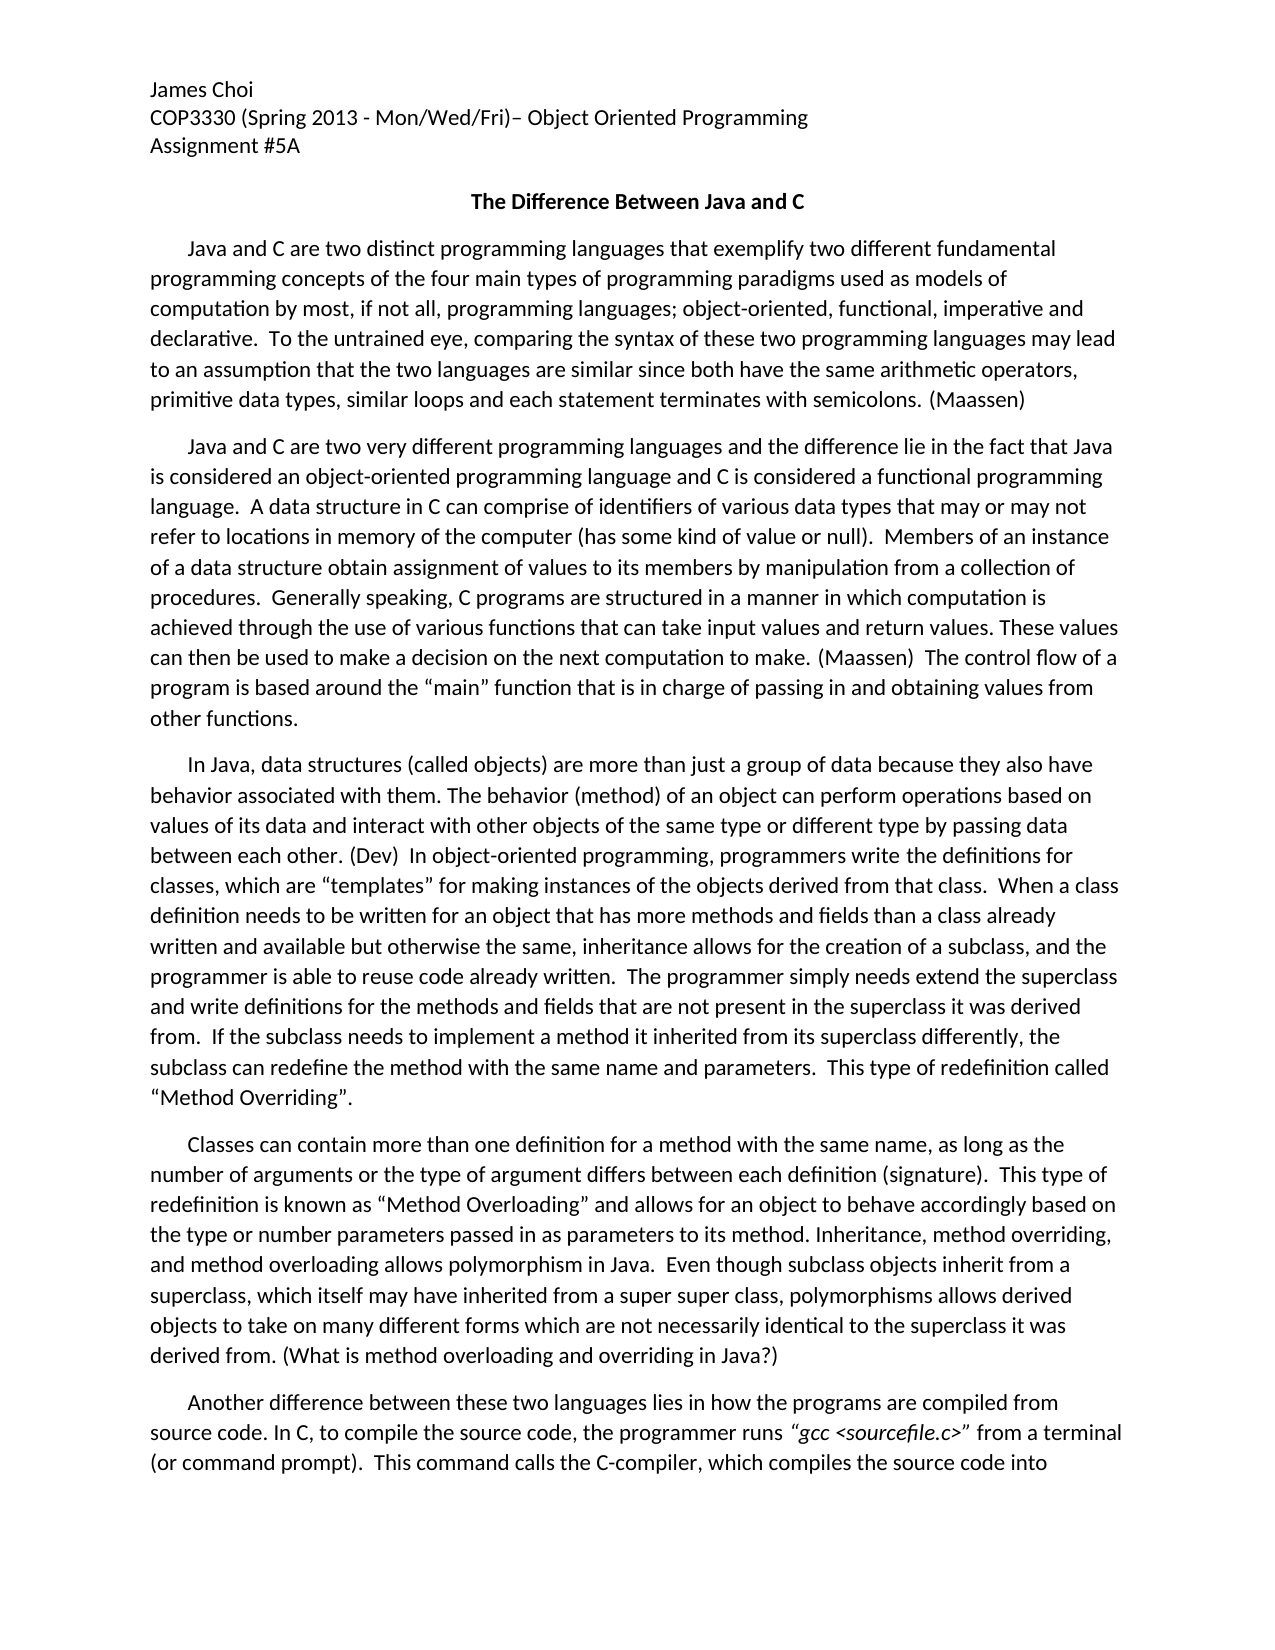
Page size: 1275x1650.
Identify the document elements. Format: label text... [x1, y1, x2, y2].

text Java and C are two very different programming languages and the difference lie in the fact that Java is considered an object-oriented programming language and C is considered a functional programming language. A data structure in C can comprise of identifiers of various data types that may or may not refer to locations in memory of the computer (has some kind of value or null). Members of an instance of a data structure obtain assignment of values to its members by manipulation from a collection of procedures. Generally speaking, C programs are structured in a manner in which computation is achieved through the use of various functions that can take input values and return values. These values can then be used to make a decision on the next computation to make. The control flow of a program is based around the “main” function that is in charge of passing in and obtaining values from other functions. [150, 432, 1125, 732]
text The Difference Between Java and C [150, 187, 1125, 215]
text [150, 1388, 1125, 1477]
text Classes can contain more than one definition for a method with the same name, as long as the number of arguments or the type of argument differs between each definition (signature). This type of redefinition is known as “Method Overloading” and allows for an object to behave accordingly based on the type or number parameters passed in as parameters to its method. Inheritance, method overriding, and method overloading allows polymorphism in Java. Even though subclass objects inherit from a superclass, which itself may have inherited from a super super class, polymorphisms allows derived objects to take on many different forms which are not necessarily identical to the superclass it was derived from. [150, 1130, 1125, 1369]
text Java and C are two distinct programming languages that exemplify two different fundamental programming concepts of the four main types of programming paradigms used as models of computation by most, if not all, programming languages; object-oriented, functional, imperative and declarative. To the untrained eye, comparing the syntax of these two programming languages may lead to an assumption that the two languages are similar since both have the same arithmetic operators, primitive data types, similar loops and each statement terminates with semicolons. [150, 234, 1125, 413]
text In Java, data structures (called objects) are more than just a group of data because they also have behavior associated with them. The behavior (method) of an object can perform operations based on values of its data and interact with other objects of the same type or different type by passing data between each other. In object-oriented programming, programmers write the definitions for classes, which are “templates” for making instances of the objects derived from that class. When a class definition needs to be written for an object that has more methods and fields than a class already written and available but otherwise the same, inheritance allows for the creation of a subclass, and the programmer is able to reuse code already written. The programmer simply needs extend the superclass and write definitions for the methods and fields that are not present in the superclass it was derived from. If the subclass needs to implement a method it inherited from its superclass differently, the subclass can redefine the method with the same name and parameters. This type of redefinition called “Method Overriding”. [150, 751, 1125, 1111]
